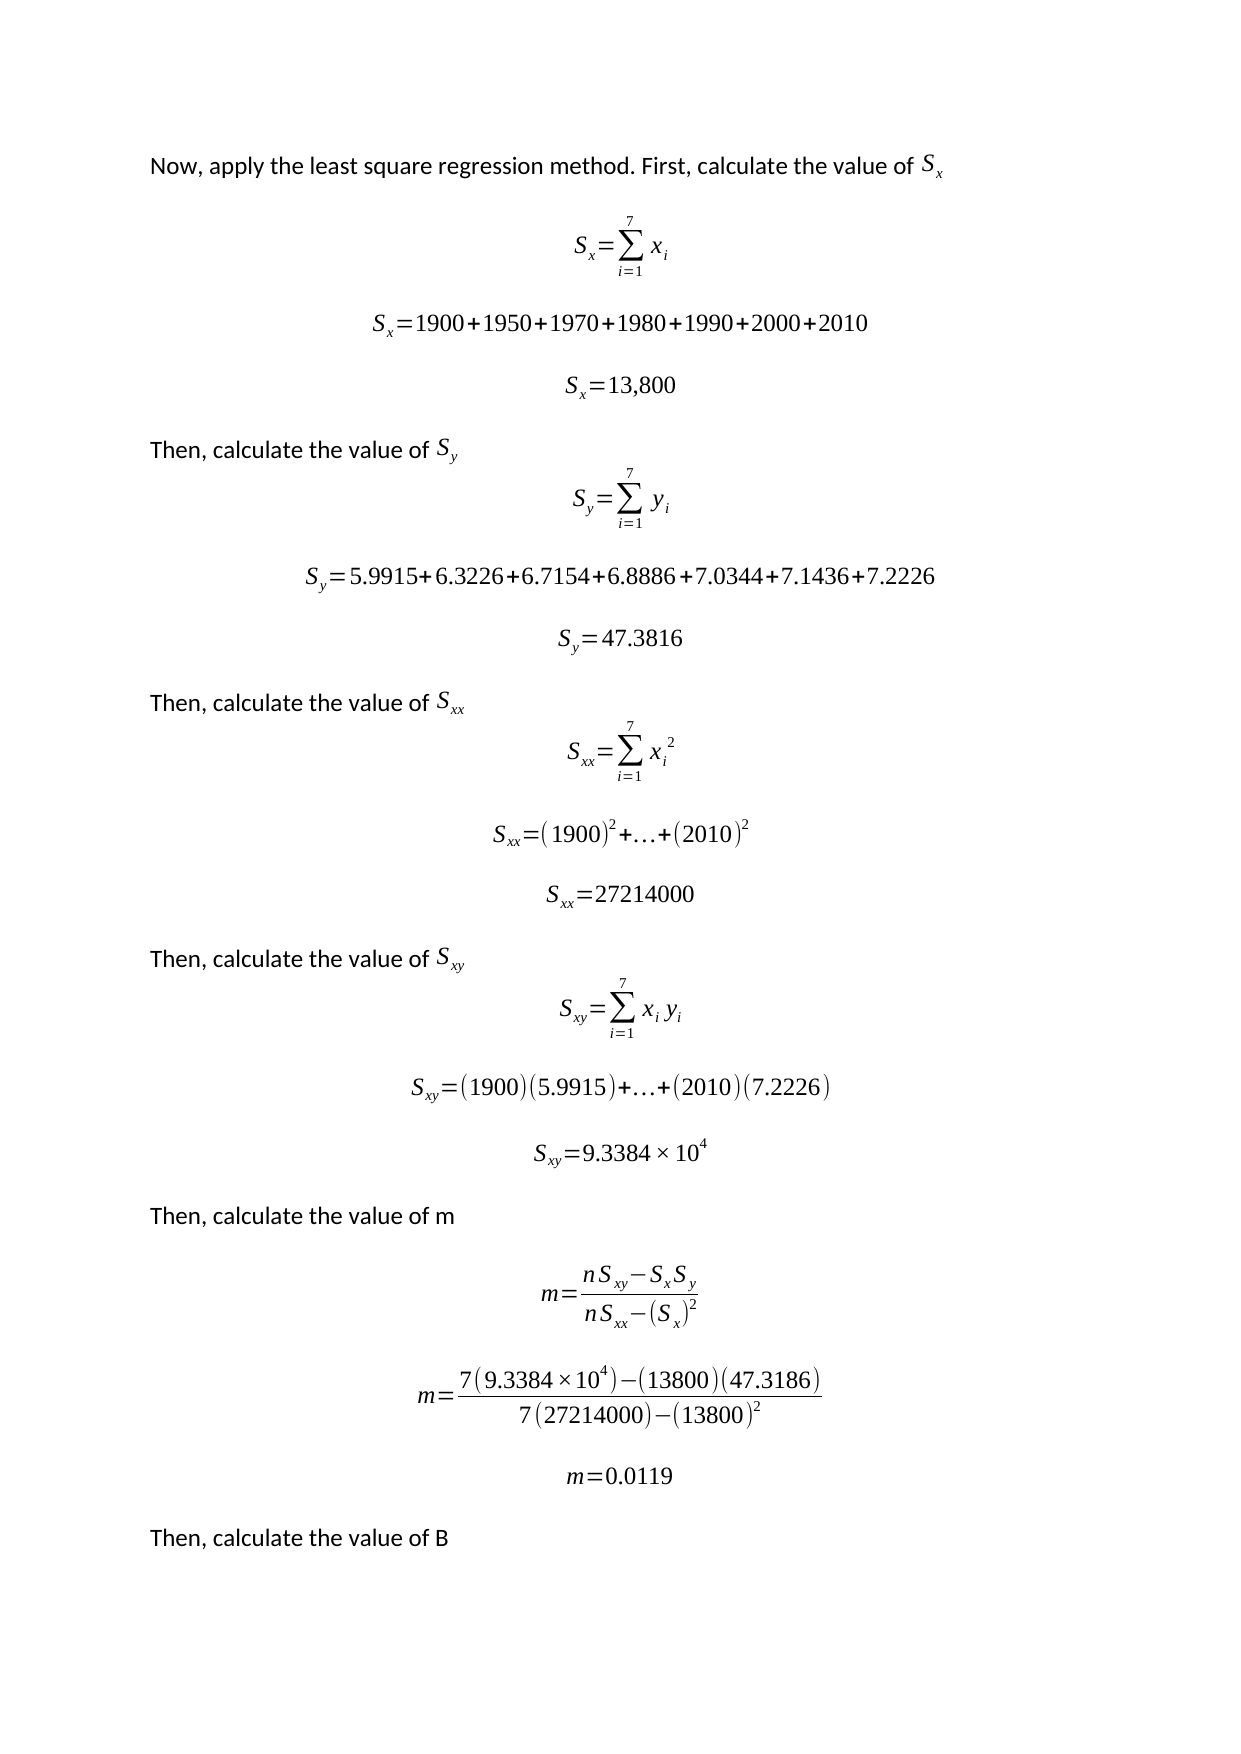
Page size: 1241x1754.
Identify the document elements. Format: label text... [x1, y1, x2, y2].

text Then, calculate the value of [150, 686, 1090, 718]
text Then, calculate the value of [150, 433, 1090, 465]
text Then, calculate the value of [150, 943, 1090, 974]
text Then, calculate the value of B [150, 1522, 1090, 1553]
text Then, calculate the value of m [150, 1200, 1090, 1230]
text Now, apply the least square regression method. First, calculate the value of [150, 150, 1090, 181]
